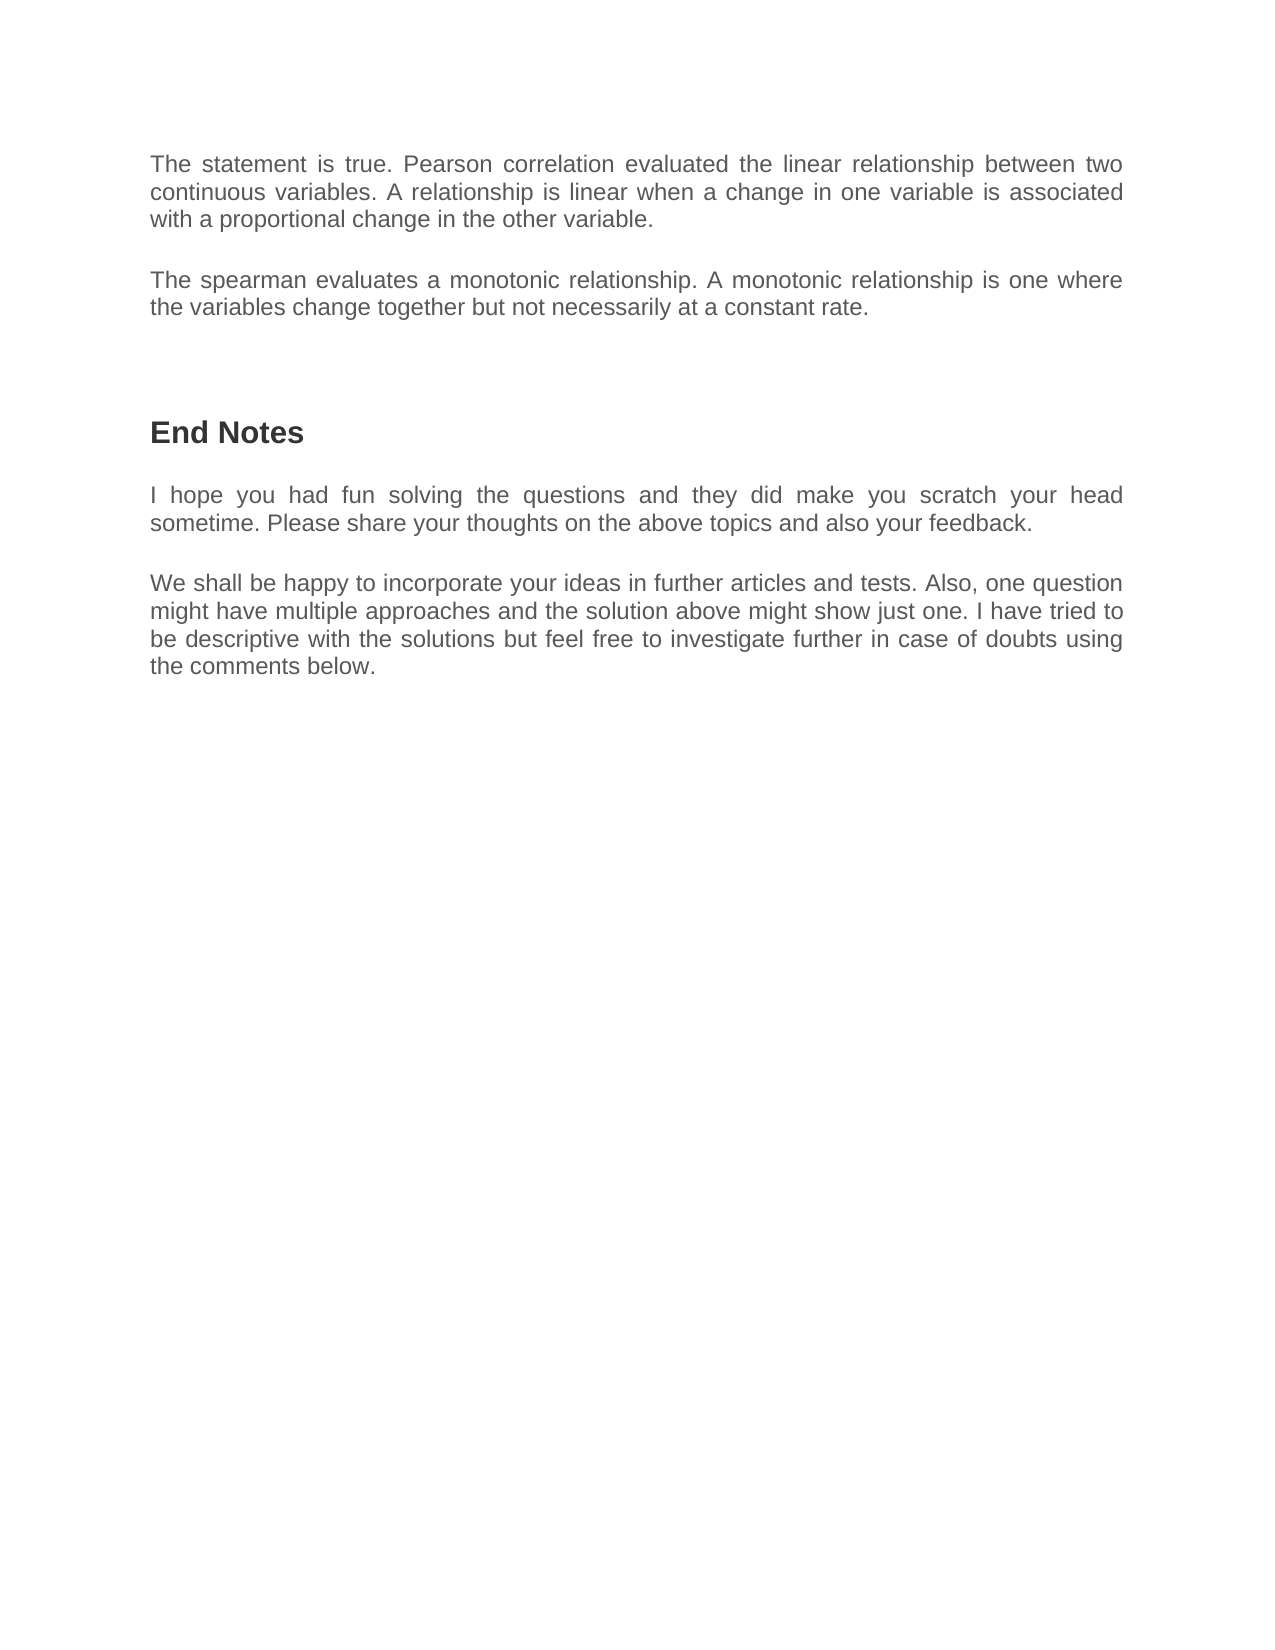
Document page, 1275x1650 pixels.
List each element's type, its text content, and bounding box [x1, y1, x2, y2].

text The spearman evaluates a monotonic relationship. A monotonic relationship is one where the variables change together but not necessarily at a constant rate. [150, 266, 1125, 321]
text The statement is true. Pearson correlation evaluated the linear relationship between two continuous variables. A relationship is linear when a change in one variable is associated with a proportional change in the other variable. [150, 150, 1125, 233]
text We shall be happy to incorporate your ideas in further articles and tests. Also, one question might have multiple approaches and the solution above might show just one. I have tried to be descriptive with the solutions but feel free to investigate further in case of doubts using the comments below. [150, 569, 1125, 680]
text I hope you had fun solving the questions and they did make you scratch your head sometime. Please share your thoughts on the above topics and also your feedback. [150, 481, 1125, 536]
text End Notes [150, 414, 1125, 450]
